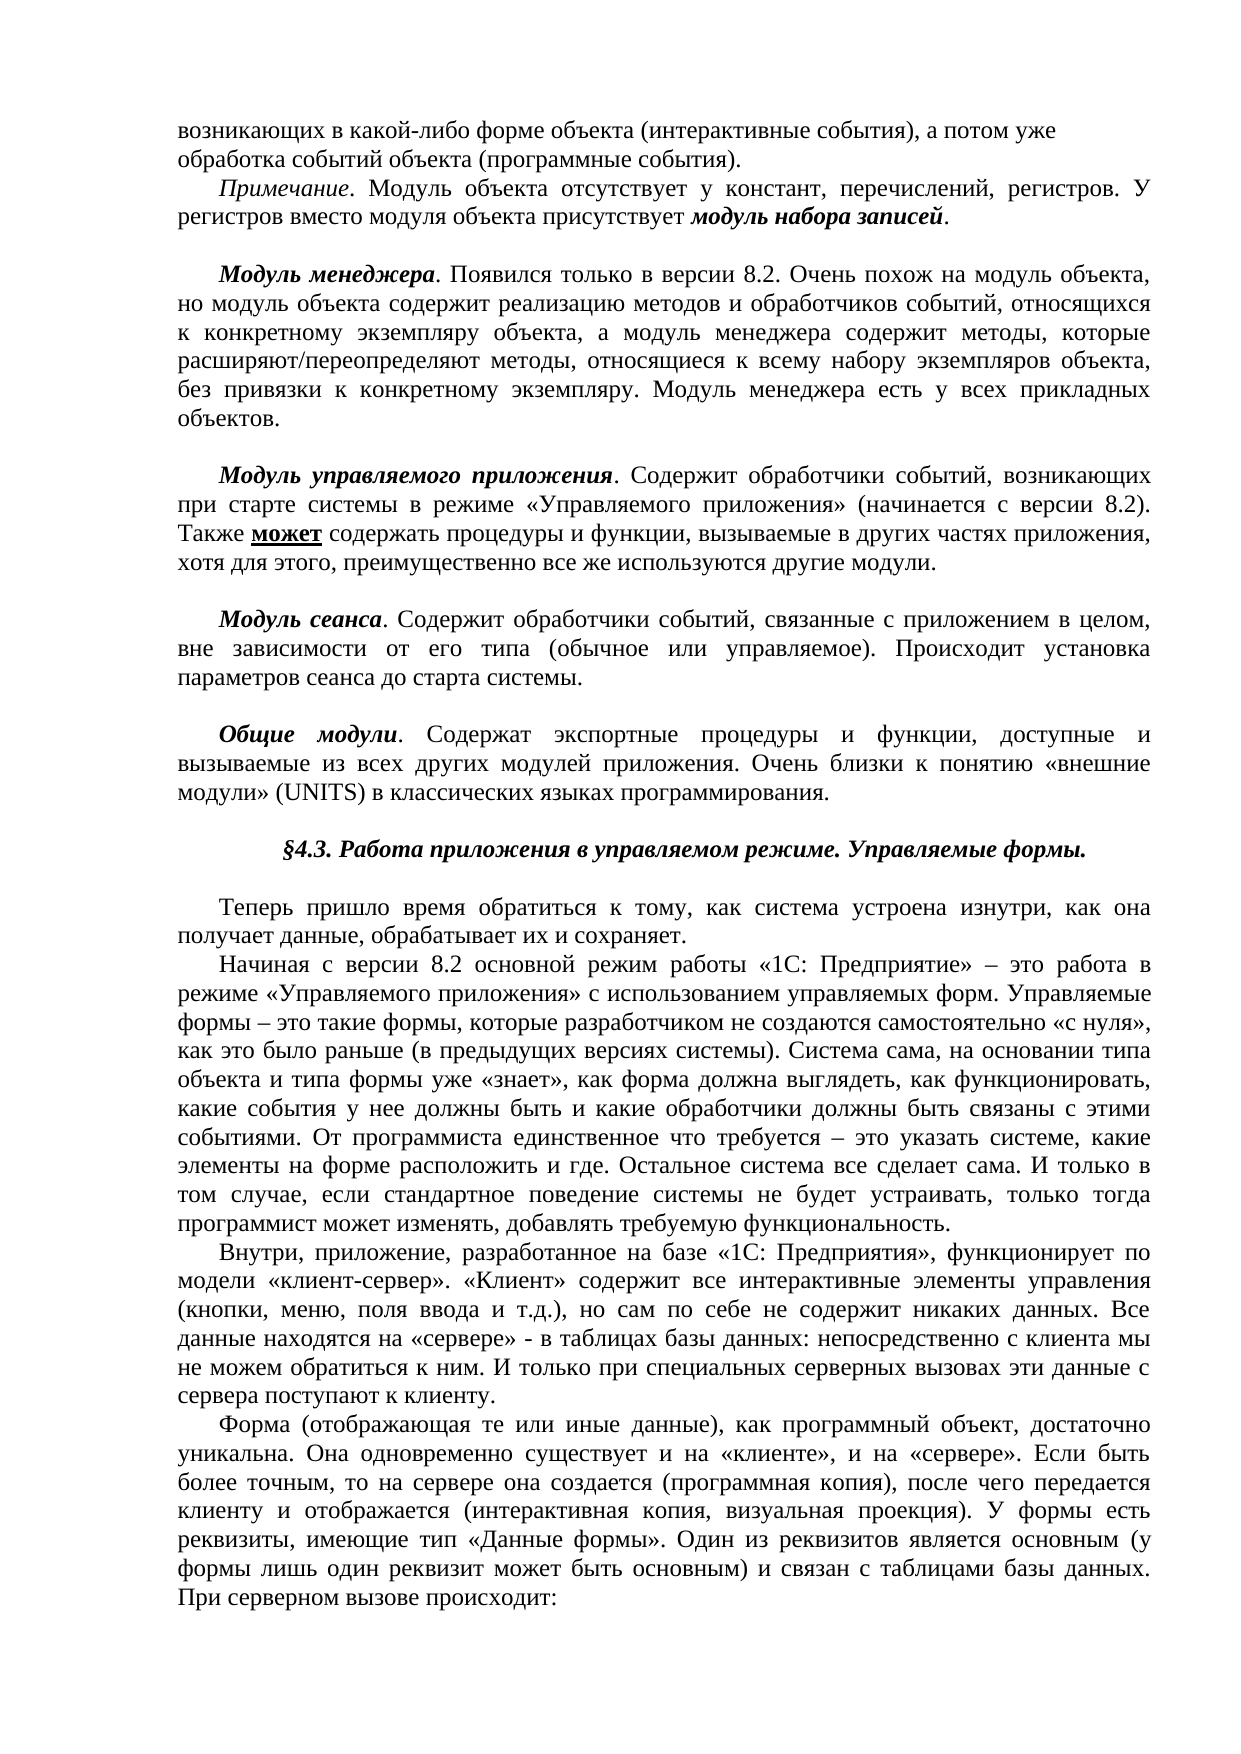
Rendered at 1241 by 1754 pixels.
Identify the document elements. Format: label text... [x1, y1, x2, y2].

text Общие модули. Содержат экспортные процедуры и функции, доступные и вызываемые из всех других модулей приложения. Очень близки к понятию «внешние модули» (UNITS) в классических языках программирования. [177, 719, 1152, 805]
text Примечание. Модуль объекта отсутствует у констант, перечислений, регистров. У регистров вместо модуля объекта присутствует модуль набора записей. [177, 173, 1151, 230]
text Модуль сеанса. Содержит обработчики событий, связанные с приложением в целом, вне зависимости от его типа (обычное или управляемое). Происходит установка параметров сеанса до старта системы. [177, 604, 1152, 690]
text Форма (отображающая те или иные данные), как программный объект, достаточно уникальна. Она одновременно существует и на «клиенте», и на «сервере». Если быть более точным, то на сервере она создается (программная копия), после чего передается клиенту и отображается (интерактивная копия, визуальная проекция). У формы есть реквизиты, имеющие тип «Данные формы». Один из реквизитов является основным (у формы лишь один реквизит может быть основным) и связан с таблицами базы данных. При серверном вызове происходит: [177, 1409, 1151, 1611]
text Модуль менеджера. Появился только в версии 8.2. Очень похож на модуль объекта, но модуль объекта содержит реализацию методов и обработчиков событий, относящихся к конкретному экземпляру объекта, а модуль менеджера содержит методы, которые расширяют/переопределяют методы, относящиеся к всему набору экземпляров объекта, без привязки к конкретному экземпляру. Модуль менеджера есть у всех прикладных объектов. [177, 259, 1152, 432]
text возникающих в какой-либо форме объекта (интерактивные события), а потом уже обработка событий объекта (программные события). [177, 115, 1079, 173]
text Модуль управляемого приложения. Содержит обработчики событий, возникающих при старте системы в режиме «Управляемого приложения» (начинается с версии 8.2). Также может содержать процедуры и функции, вызываемые в других частях приложения, хотя для этого, преимущественно все же используются другие модули. [177, 460, 1152, 575]
text Теперь пришло время обратиться к тому, как система устроена изнутри, как она получает данные, обрабатывает их и сохраняет. [177, 892, 1151, 949]
text Внутри, приложение, разработанное на базе «1С: Предприятия», функционирует по модели «клиент-сервер». «Клиент» содержит все интерактивные элементы управления (кнопки, меню, поля ввода и т.д.), но сам по себе не содержит никаких данных. Все данные находятся на «сервере» - в таблицах базы данных: непосредственно с клиента мы не можем обратиться к ним. И только при специальных серверных вызовах эти данные с сервера поступают к клиенту. [177, 1237, 1152, 1409]
subtitle §4.3. Работа приложения в управляемом режиме. Управляемые формы. [282, 834, 1176, 863]
text Начиная с версии 8.2 основной режим работы «1С: Предприятие» – это работа в режиме «Управляемого приложения» с использованием управляемых форм. Управляемые формы – это такие формы, которые разработчиком не создаются самостоятельно «с нуля», как это было раньше (в предыдущих версиях системы). Система сама, на основании типа объекта и типа формы уже «знает», как форма должна выглядеть, как функционировать, какие события у нее должны быть и какие обработчики должны быть связаны с этими событиями. От программиста единственное что требуется – это указать системе, какие элементы на форме расположить и где. Остальное система все сделает сама. И только в том случае, если стандартное поведение системы не будет устраивать, только тогда программист может изменять, добавлять требуемую функциональность. [177, 949, 1152, 1237]
